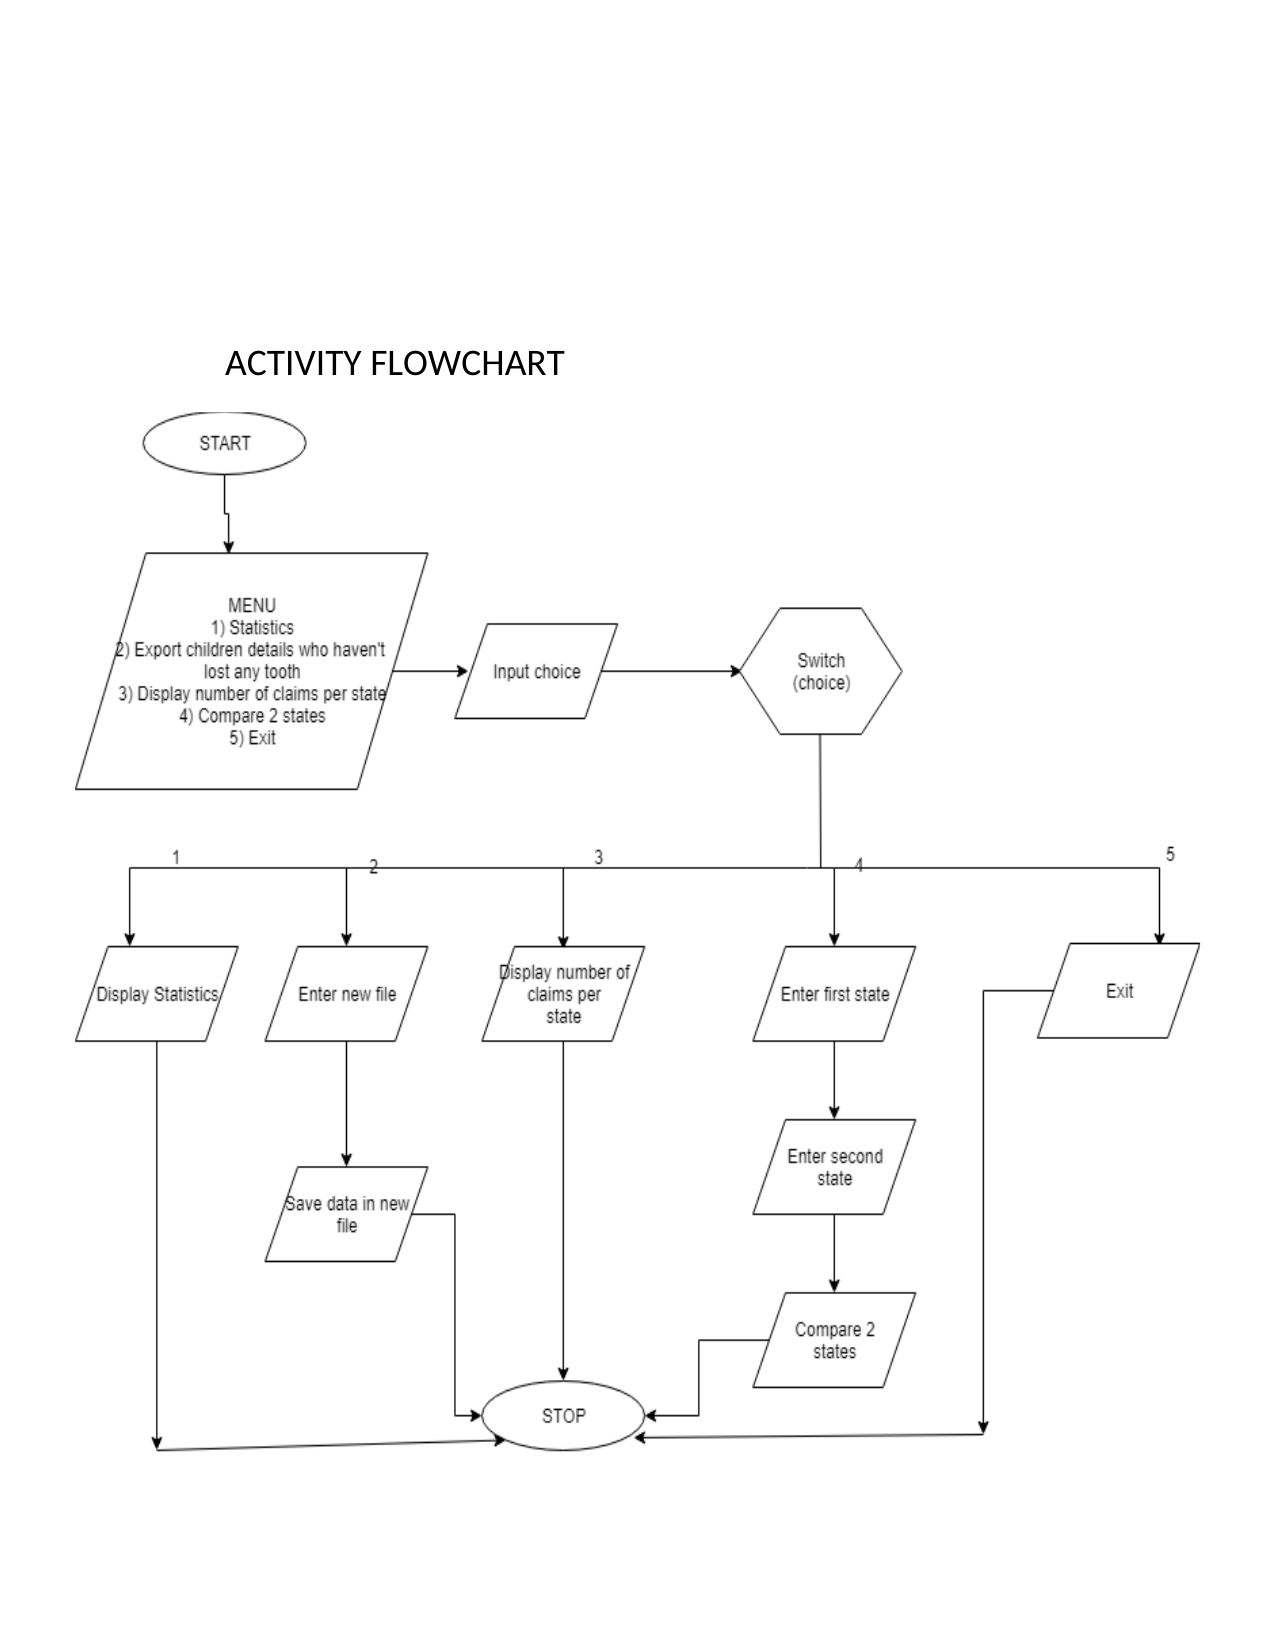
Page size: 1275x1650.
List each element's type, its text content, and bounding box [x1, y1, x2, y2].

list ACTIVITY FLOWCHART [225, 338, 1200, 384]
picture [75, 412, 1200, 1464]
